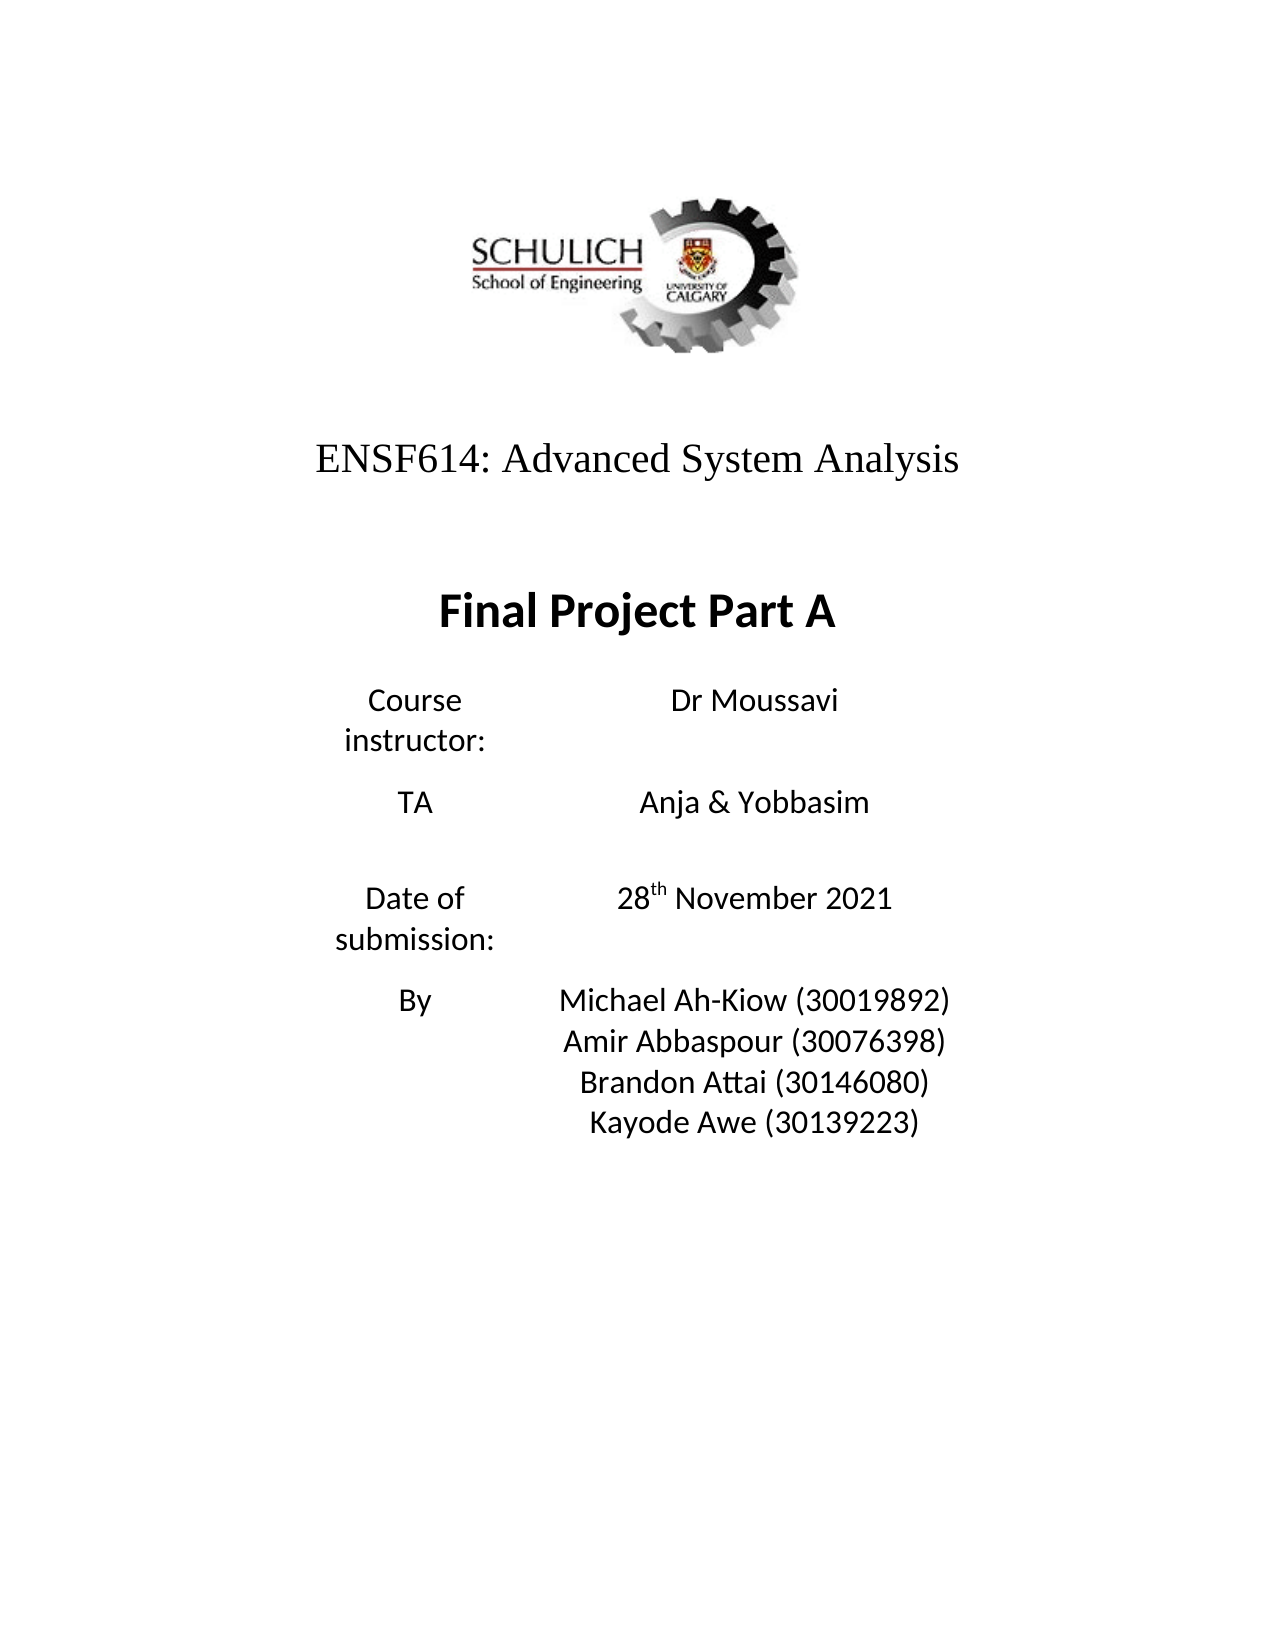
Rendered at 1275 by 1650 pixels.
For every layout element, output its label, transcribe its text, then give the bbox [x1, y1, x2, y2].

table_cell By [298, 969, 532, 1152]
text ENSF614: Advanced System Analysis [132, 433, 1143, 481]
table_cell Michael Ah-Kiow (30019892) Amir Abbaspour (30076398) Brandon Attai (30146080) Kayode Awe (30139223) [532, 969, 977, 1152]
table_cell 28th November 2021 [532, 866, 977, 969]
picture [467, 195, 808, 361]
table_cell TA [298, 771, 532, 866]
table_header Dr Moussavi [532, 668, 977, 771]
text Final Project Part A [132, 579, 1143, 640]
table_cell Date of submission: [298, 866, 532, 969]
table_cell Anja & Yobbasim [532, 771, 977, 866]
table_header Course instructor: [298, 668, 532, 771]
